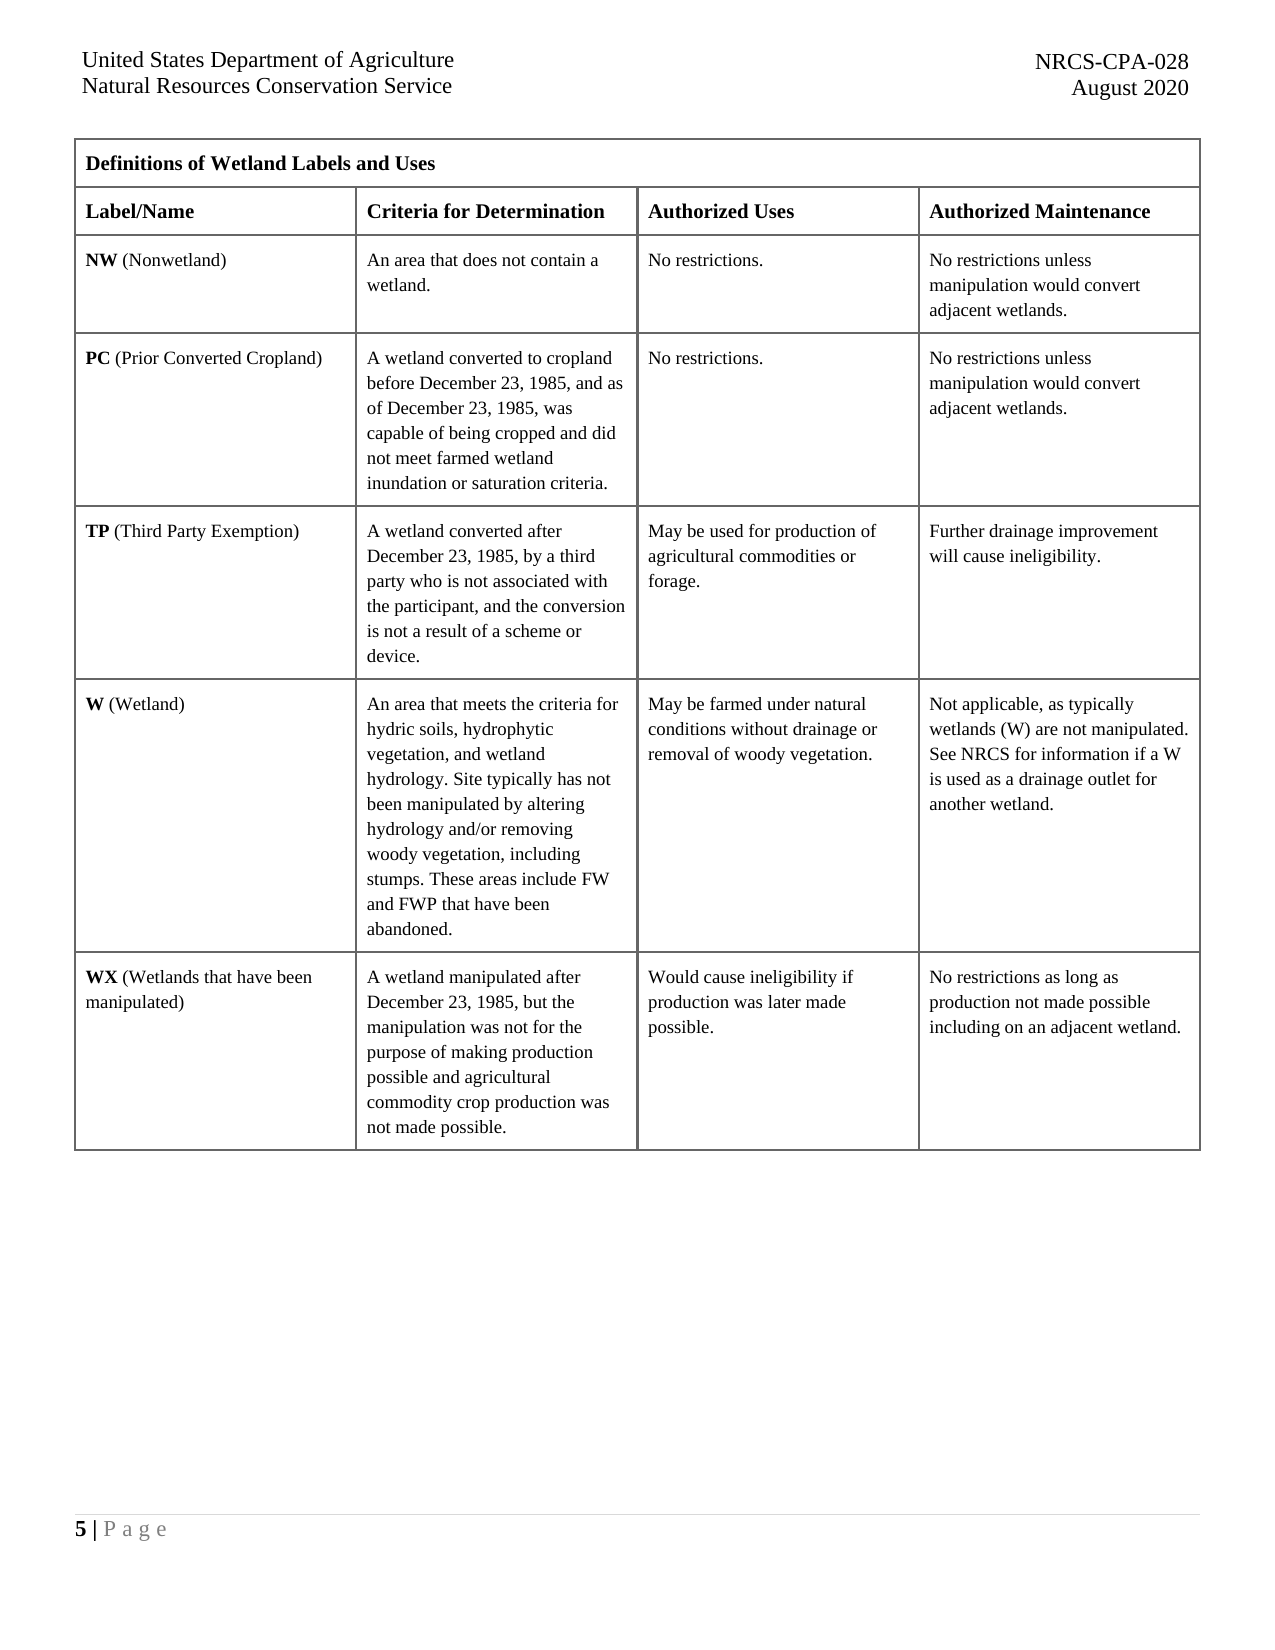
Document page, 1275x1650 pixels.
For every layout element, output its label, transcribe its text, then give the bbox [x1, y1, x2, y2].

table_cell W (Wetland) [76, 680, 355, 951]
table_cell A wetland manipulated after December 23, 1985, but the manipulation was not for the purpose of making production possible and agricultural commodity crop production was not made possible. [357, 953, 636, 1148]
table_cell May be farmed under natural conditions without drainage or removal of woody vegetation. [639, 680, 918, 951]
table_cell Not applicable, as typically wetlands (W) are not manipulated. See NRCS for information if a W is used as a drainage outlet for another wetland. [920, 680, 1199, 951]
table_cell Criteria for Determination [357, 188, 636, 234]
table_cell Would cause ineligibility if production was later made possible. [639, 953, 918, 1148]
table_cell Authorized Maintenance [920, 188, 1199, 234]
table_cell Further drainage improvement will cause ineligibility. [920, 507, 1199, 678]
table_cell An area that meets the criteria for hydric soils, hydrophytic vegetation, and wetland hydrology. Site typically has not been manipulated by altering hydrology and/or removing woody vegetation, including stumps. These areas include FW and FWP that have been abandoned. [357, 680, 636, 951]
table_cell A wetland converted to cropland before December 23, 1985, and as of December 23, 1985, was capable of being cropped and did not meet farmed wetland inundation or saturation criteria. [357, 334, 636, 505]
table_cell No restrictions as long as production not made possible including on an adjacent wetland. [920, 953, 1199, 1148]
table_cell WX (Wetlands that have been manipulated) [76, 953, 355, 1148]
table_cell An area that does not contain a wetland. [357, 236, 636, 332]
table_cell PC (Prior Converted Cropland) [76, 334, 355, 505]
table_cell NW (Nonwetland) [76, 236, 355, 332]
table_cell May be used for production of agricultural commodities or forage. [639, 507, 918, 678]
table_cell No restrictions unless manipulation would convert adjacent wetlands. [920, 334, 1199, 505]
table_header Definitions of Wetland Labels and Uses [76, 140, 1199, 186]
table_cell No restrictions unless manipulation would convert adjacent wetlands. [920, 236, 1199, 332]
table_cell Label/Name [76, 188, 355, 234]
table_cell No restrictions. [639, 334, 918, 505]
table_cell A wetland converted after December 23, 1985, by a third party who is not associated with the participant, and the conversion is not a result of a scheme or device. [357, 507, 636, 678]
table_cell Authorized Uses [639, 188, 918, 234]
table_cell No restrictions. [639, 236, 918, 332]
table_cell TP (Third Party Exemption) [76, 507, 355, 678]
